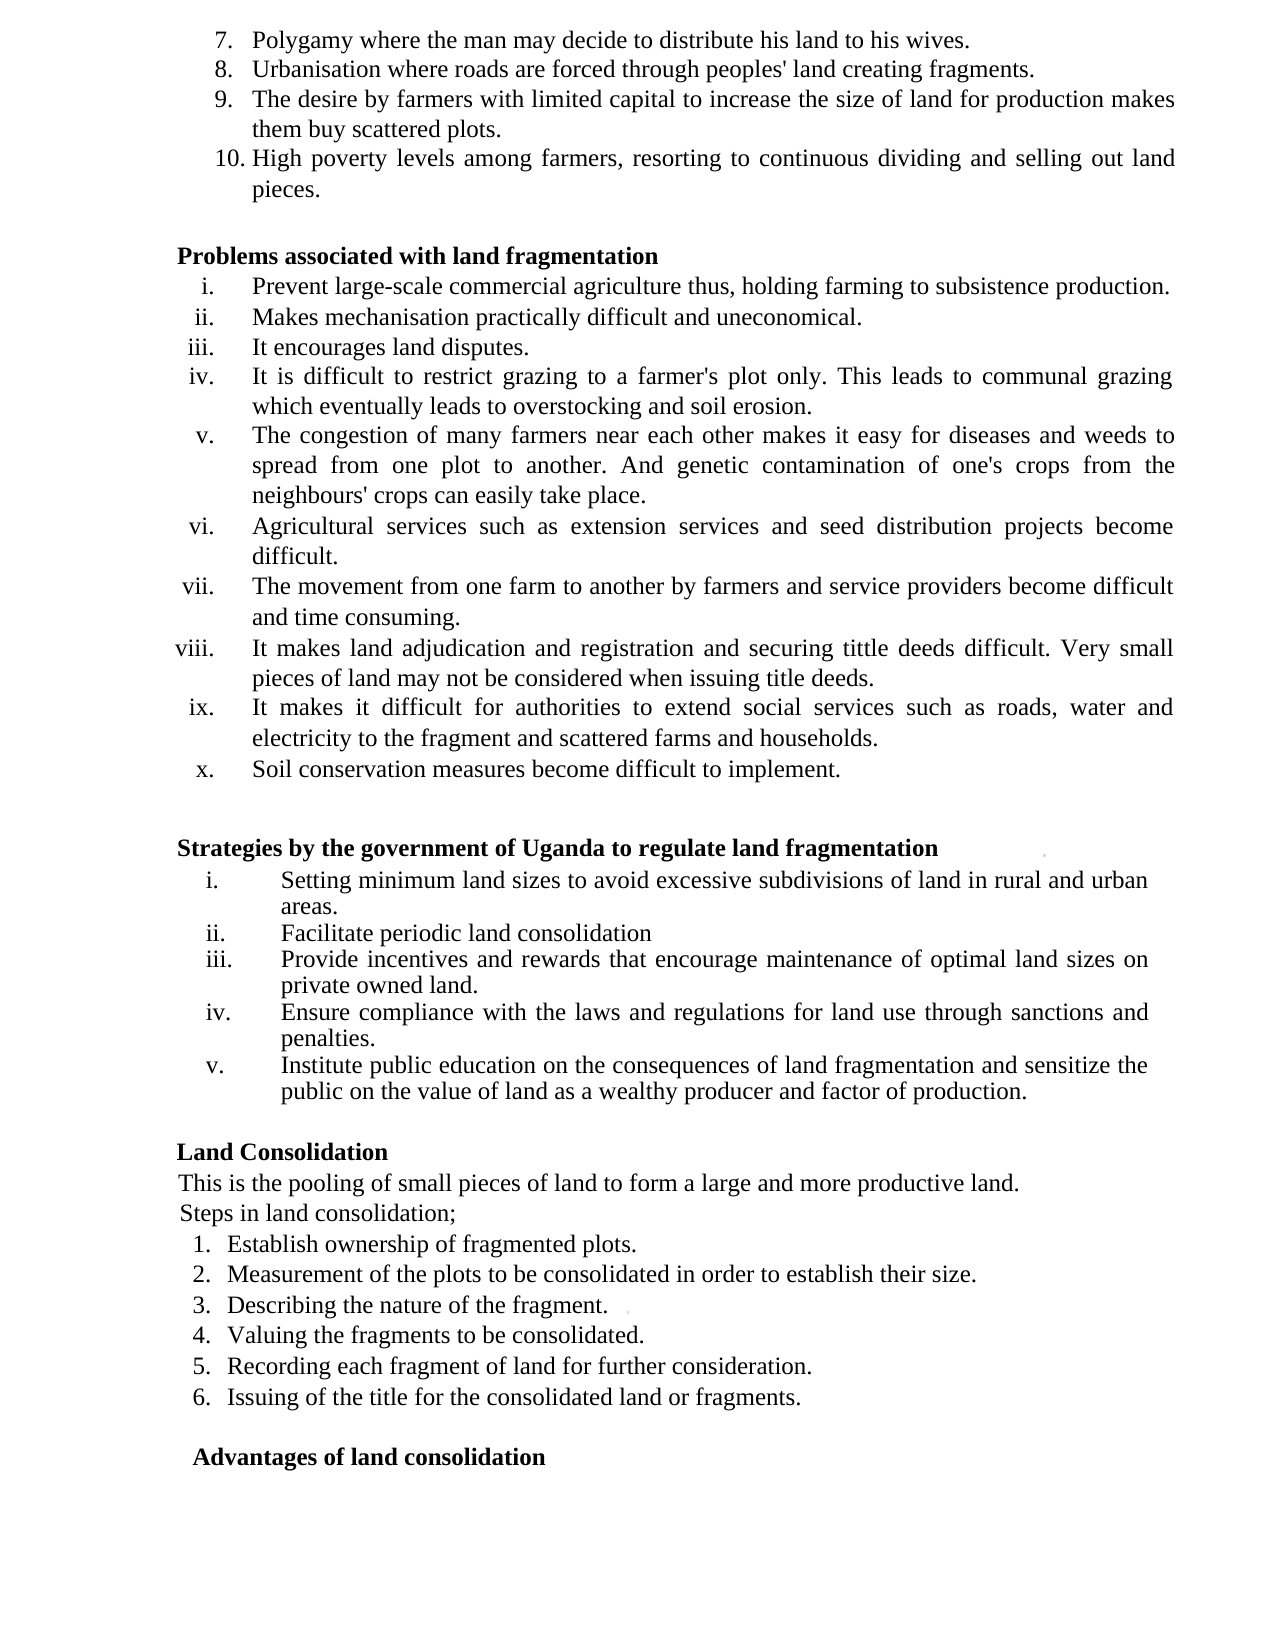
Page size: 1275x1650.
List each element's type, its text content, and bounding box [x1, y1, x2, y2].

list Provide incentives and rewards that encourage maintenance of optimal land sizes on private owned land. [206, 947, 1149, 999]
list Makes mechanisation practically difficult and uneconomical. [214, 302, 1176, 330]
list Issuing of the title for the consolidated land or fragments. [192, 1382, 1175, 1411]
list High poverty levels among farmers, resorting to continuous dividing and selling out land pieces. [214, 143, 1176, 203]
list It is difficult to restrict grazing to a farmer's plot only. This leads to communal grazing which eventually leads to overstocking and soil erosion. [214, 361, 1175, 419]
list Polygamy where the man may decide to distribute his land to his wives. [214, 25, 1175, 53]
list It makes land adjudication and registration and securing tittle deeds difficult. Very small pieces of land may not be considered when issuing title deeds. [214, 633, 1175, 691]
list Recording each fragment of land for further consideration. [192, 1351, 1175, 1380]
list It encourages land disputes. [214, 332, 1175, 360]
list It makes it difficult for authorities to extend social services such as roads, water and electricity to the fragment and scattered farms and households. [214, 692, 1175, 752]
text Strategies by the government of Uganda to regulate land fragmentation [177, 833, 1176, 862]
subtitle Land Consolidation [176, 1137, 1176, 1165]
text Steps in land consolidation; [178, 1198, 1175, 1227]
list The congestion of many farmers near each other makes it easy for diseases and weeds to spread from one plot to another. And genetic contamination of one's crops from the neighbours' crops can easily take place. [214, 420, 1176, 509]
list Valuing the fragments to be consolidated. [192, 1321, 1175, 1349]
list Prevent large-scale commercial agriculture thus, holding farming to subsistence production. [214, 271, 1176, 300]
list The desire by farmers with limited capital to increase the size of land for production makes them buy scattered plots. [214, 84, 1176, 143]
list Soil conservation measures become difficult to implement. [214, 754, 1175, 783]
text Advantages of land consolidation [192, 1442, 1175, 1471]
text This is the pooling of small pieces of land to form a large and more productive land. [177, 1168, 1176, 1197]
list Urbanisation where roads are forced through peoples' land creating fragments. [214, 54, 1176, 83]
list Setting minimum land sizes to avoid excessive subdivisions of land in rural and urban areas. [206, 867, 1149, 920]
list Agricultural services such as extension services and seed distribution projects become difficult. [214, 511, 1175, 569]
list Facilitate periodic land consolidation [206, 920, 1149, 947]
list The movement from one farm to another by farmers and service providers become difficult and time consuming. [214, 571, 1175, 631]
text Problems associated with land fragmentation [177, 241, 1175, 269]
list Institute public education on the consequences of land fragmentation and sensitize the public on the value of land as a wealthy producer and factor of production. [206, 1052, 1149, 1105]
list Ensure compliance with the laws and regulations for land use through sanctions and penalties. [206, 999, 1149, 1052]
list Establish ownership of fragmented plots. [192, 1229, 1175, 1258]
list Measurement of the plots to be consolidated in order to establish their size. [192, 1259, 1175, 1288]
list Describing the nature of the fragment. [192, 1290, 1175, 1319]
